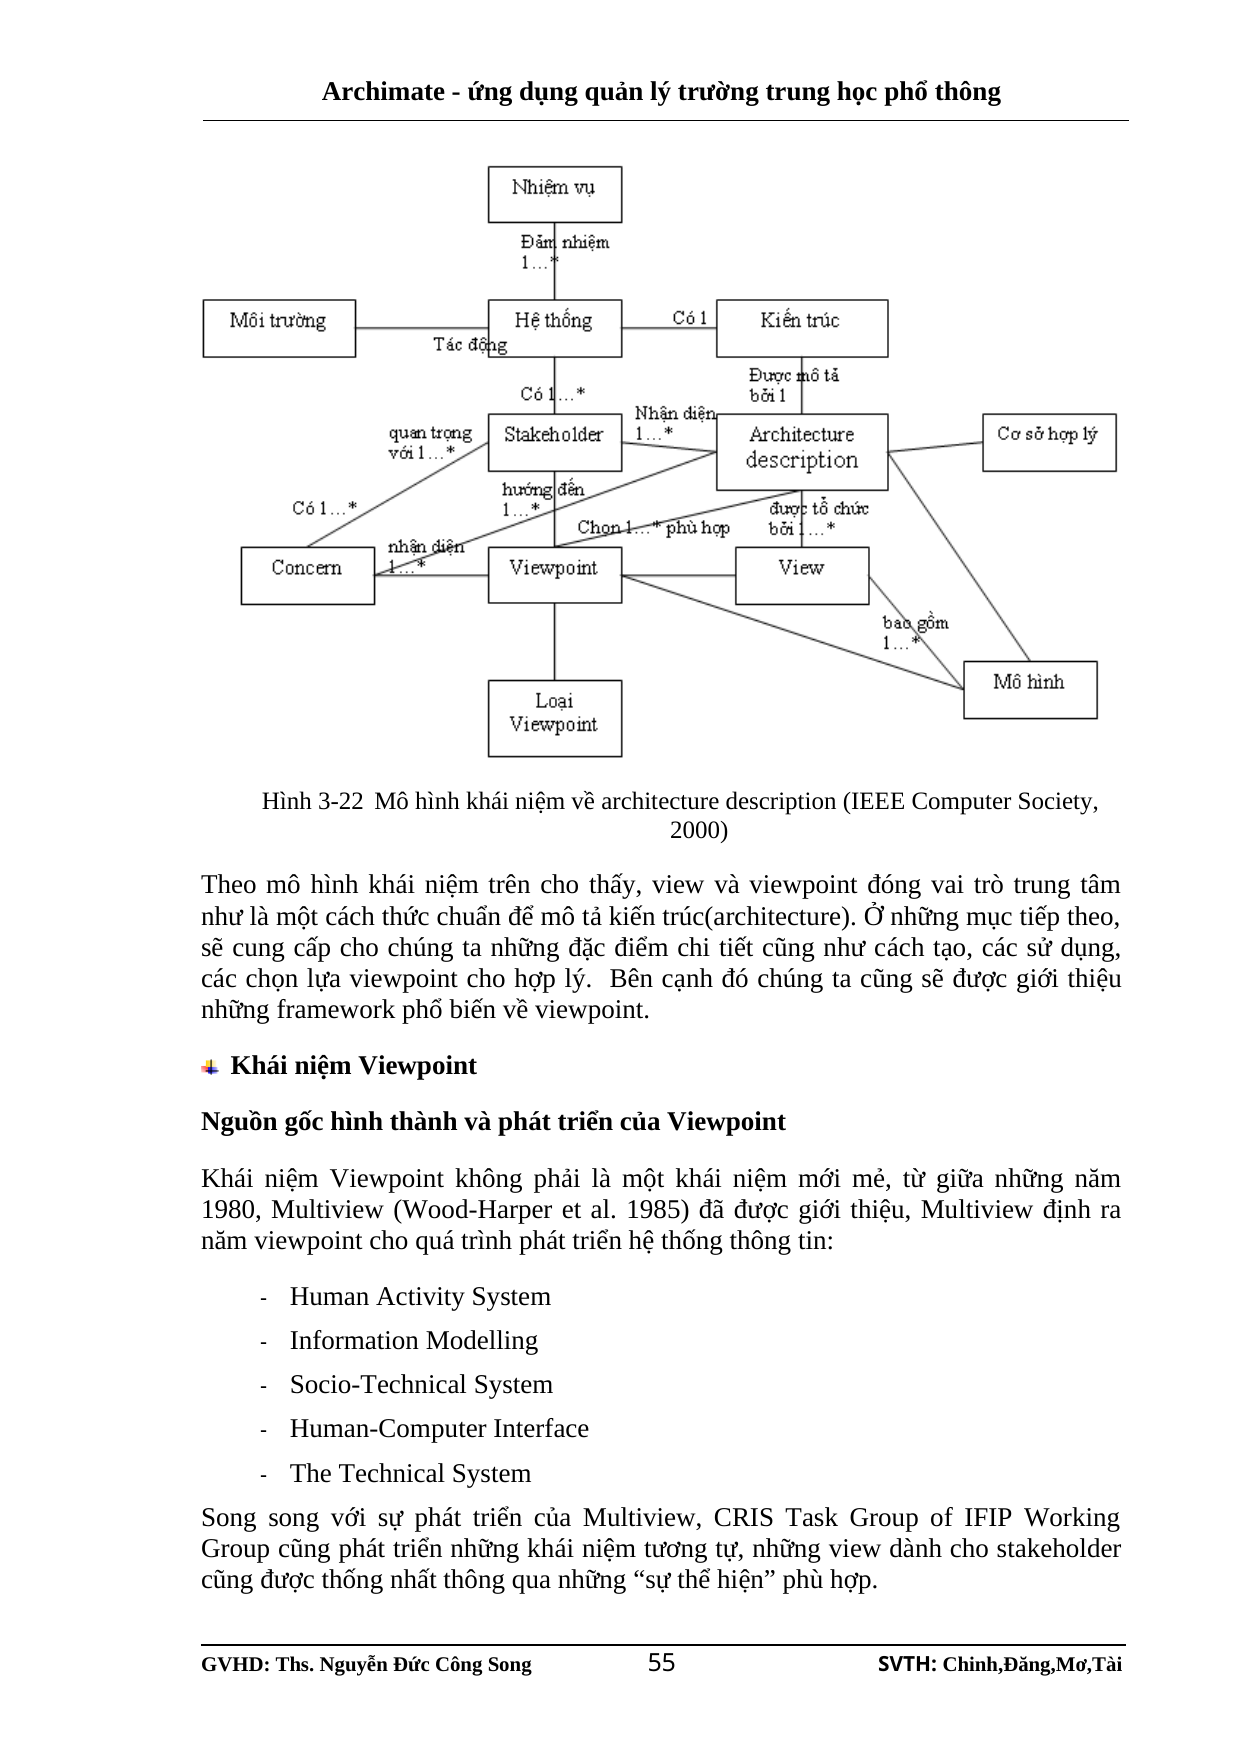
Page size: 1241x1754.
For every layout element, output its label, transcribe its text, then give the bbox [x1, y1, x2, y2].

text Human-Computer Interface [260, 1413, 1122, 1444]
picture [201, 1058, 219, 1075]
text Socio-Technical System [260, 1368, 1122, 1400]
text Nguồn gốc hình thành và phát triển của Viewpoint [201, 1106, 1122, 1137]
text Khái niệm Viewpoint [201, 1049, 1122, 1081]
text Khái niệm Viewpoint không phải là một khái niệm mới mẻ, từ giữa những năm 1980, Multiview (Wood-Harper et al. 1985) đã được giới thiệu, Multiview định ra năm viewpoint cho quá trình phát triển hệ thống thông tin: [201, 1162, 1122, 1255]
text Song song với sự phát triển của Multiview, CRIS Task Group of IFIP Working Group cũng phát triển những khái niệm tương tự, những view dành cho stakeholder cũng được thống nhất thông qua những “sự thể hiện” phù hợp. [201, 1501, 1122, 1594]
picture [200, 159, 1123, 762]
text Theo mô hình khái niệm trên cho thấy, view và viewpoint đóng vai trò trung tâm như là một cách thức chuẩn để mô tả kiến trúc(architecture). Ở những mục tiếp theo, sẽ cung cấp cho chúng ta những đặc điểm chi tiết cũng như cách tạo, các sử dụng, các chọn lựa viewpoint cho hợp lý. Bên cạnh đó chúng ta cũng sẽ được giới thiệu những framework phổ biến về viewpoint. [201, 869, 1122, 1024]
text The Technical System [260, 1457, 1122, 1488]
text Human Activity System [260, 1280, 1122, 1312]
text Mô hình khái niệm về architecture description (IEEE Computer Society, 2000) [238, 786, 1122, 844]
text Information Modelling [260, 1324, 1122, 1356]
